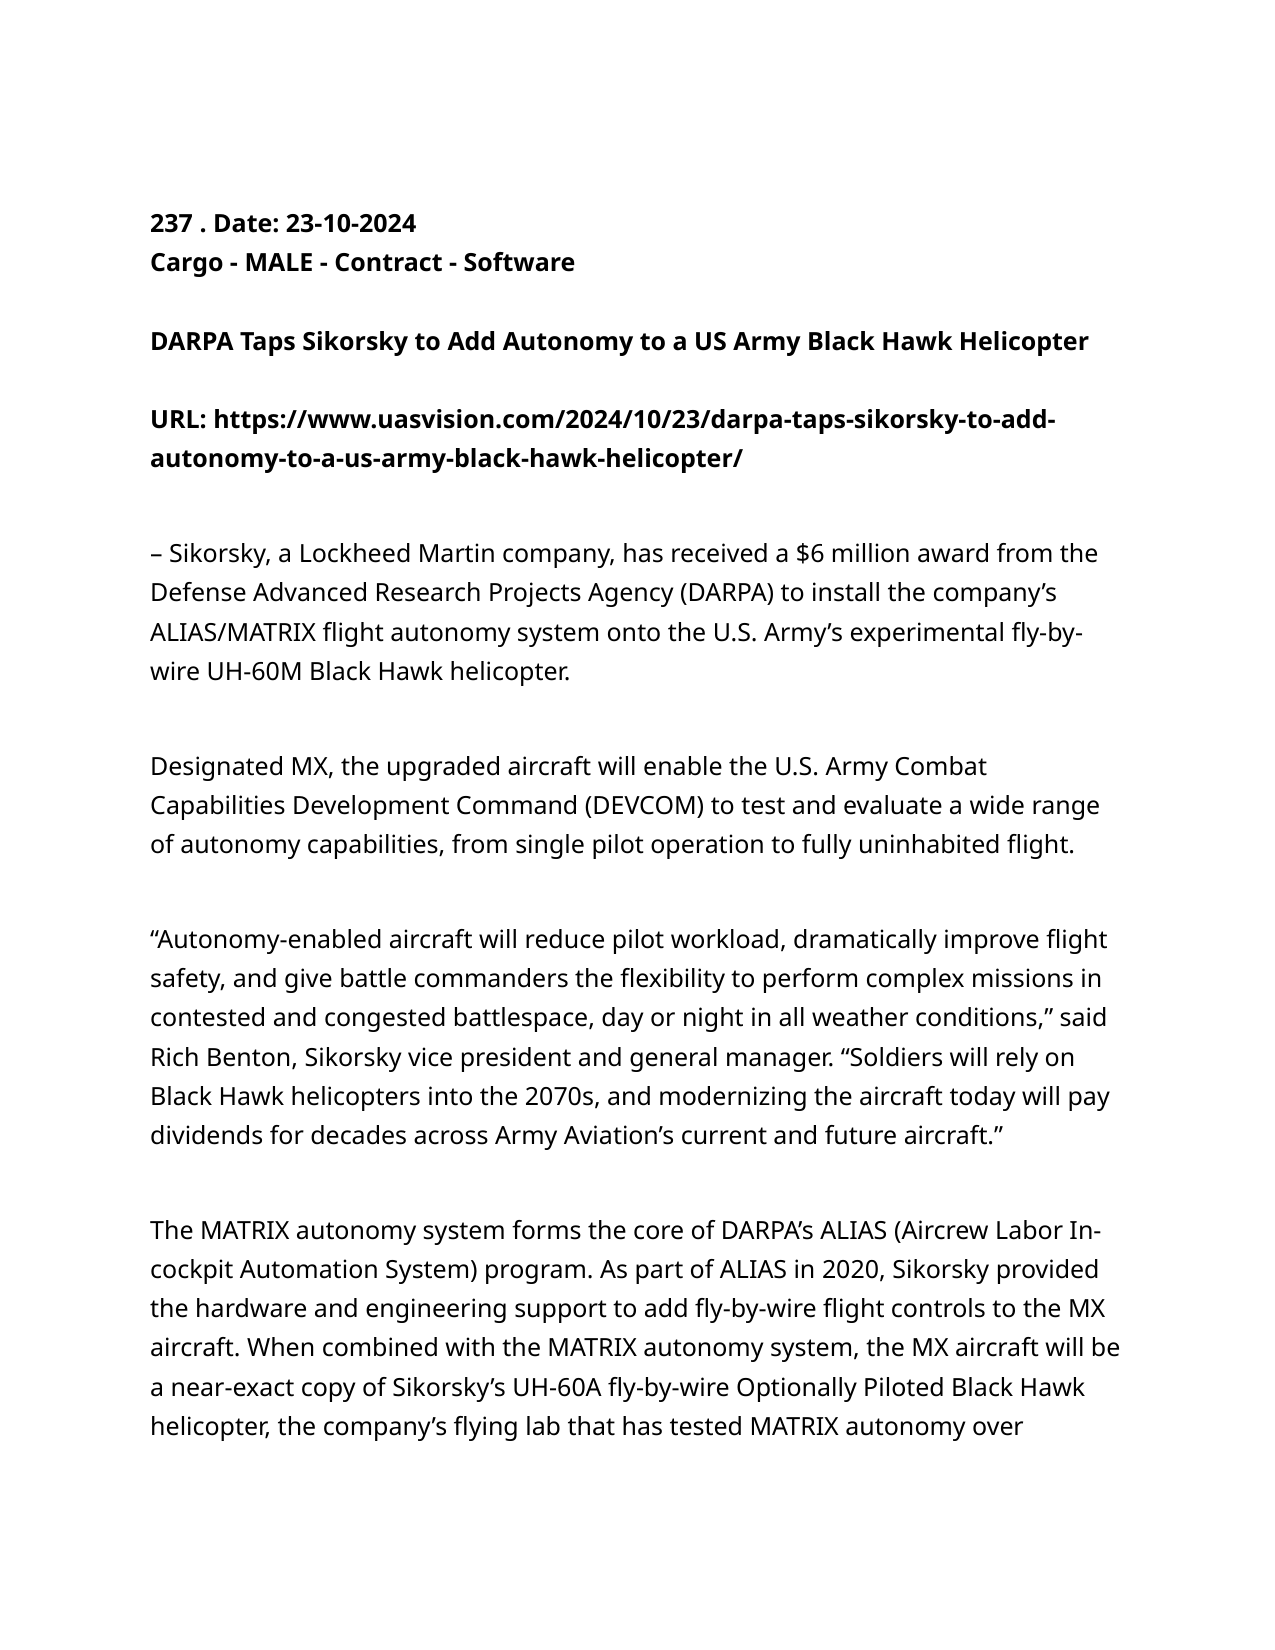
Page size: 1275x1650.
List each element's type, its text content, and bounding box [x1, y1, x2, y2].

text “Autonomy-enabled aircraft will reduce pilot workload, dramatically improve flight safety, and give battle commanders the flexibility to perform complex missions in contested and congested battlespace, day or night in all weather conditions,” said Rich Benton, Sikorsky vice president and general manager. “Soldiers will rely on Black Hawk helicopters into the 2070s, and modernizing the aircraft today will pay dividends for decades across Army Aviation’s current and future aircraft.” [150, 922, 1125, 1191]
text Designated MX, the upgraded aircraft will enable the U.S. Army Combat Capabilities Development Command (DEVCOM) to test and evaluate a wide range of autonomy capabilities, from single pilot operation to fully uninhabited flight. [150, 748, 1125, 900]
text – Sikorsky, a Lockheed Martin company, has received a $6 million award from the Defense Advanced Research Projects Agency (DARPA) to install the company’s ALIAS/MATRIX flight autonomy system onto the U.S. Army’s experimental fly-by-wire UH-60M Black Hawk helicopter. [150, 536, 1125, 727]
text 237 . Date: 23-10-2024 Cargo - MALE - Contract - Software DARPA Taps Sikorsky to Add Autonomy to a US Army Black Hawk Helicopter URL: https://www.uasvision.com/2024/10/23/darpa-taps-sikorsky-to-add-autonomy-to-a-us-army-black-hawk-helicopter/ [150, 206, 1125, 514]
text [150, 1212, 1125, 1442]
